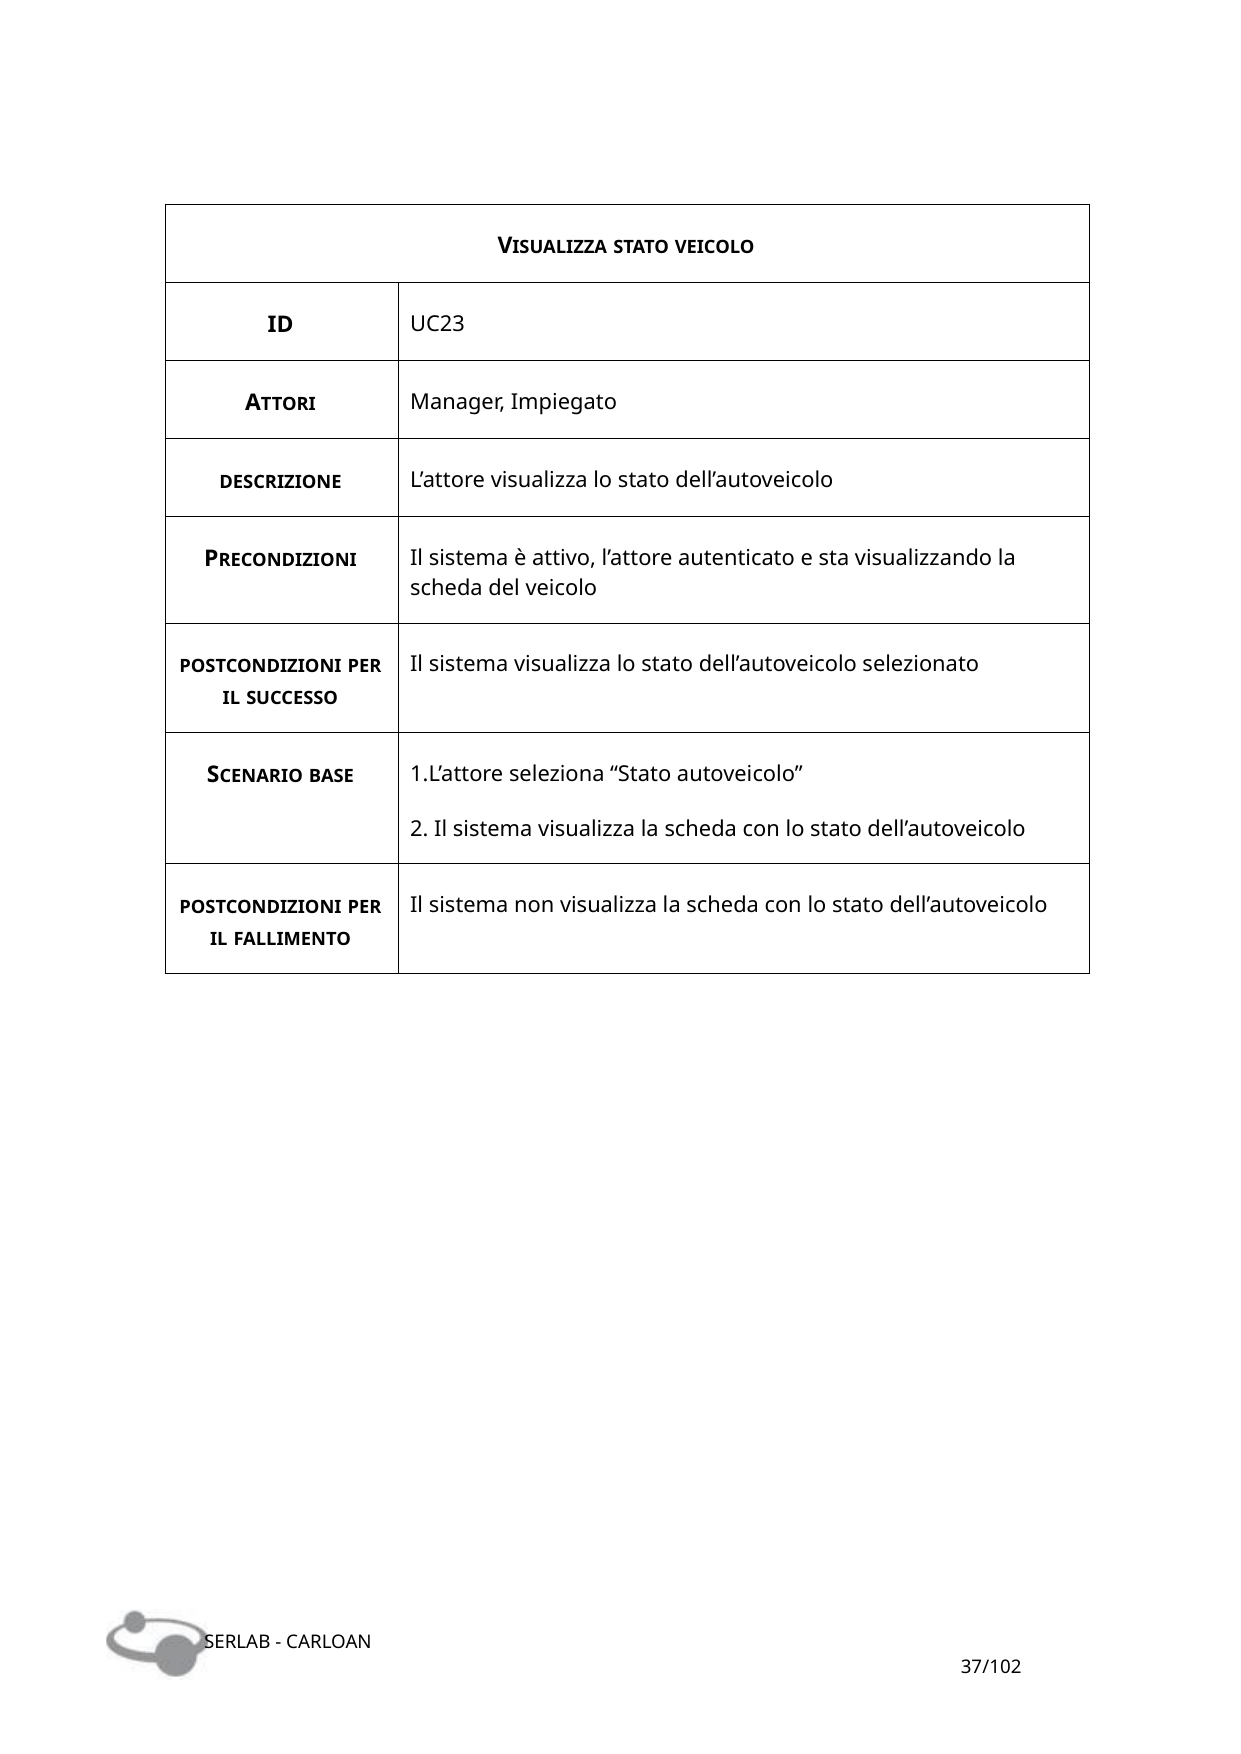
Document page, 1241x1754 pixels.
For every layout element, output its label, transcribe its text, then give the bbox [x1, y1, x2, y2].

table_cell Precondizioni [166, 517, 398, 622]
table_cell Scenario base [166, 733, 398, 863]
table_cell 1.L’attore seleziona “Stato autoveicolo” 2. Il sistema visualizza la scheda con lo stato dell’autoveicolo [399, 733, 1089, 863]
table_cell L’attore visualizza lo stato dell’autoveicolo [399, 439, 1089, 516]
table_cell Attori [166, 361, 398, 438]
table_cell Il sistema non visualizza la scheda con lo stato dell’autoveicolo [399, 864, 1089, 973]
table_cell Il sistema è attivo, l’attore autenticato e sta visualizzando la scheda del veicolo [399, 517, 1089, 622]
table_cell ID [166, 283, 398, 360]
table_cell postcondizioni per il successo [166, 624, 398, 732]
table_cell descrizione [166, 439, 398, 516]
picture [94, 1609, 209, 1680]
table_cell Il sistema visualizza lo stato dell’autoveicolo selezionato [399, 624, 1089, 732]
table_header Visualizza stato veicolo [166, 205, 1089, 282]
table_cell postcondizioni per il fallimento [166, 864, 398, 973]
table_cell Manager, Impiegato [399, 361, 1089, 438]
table_cell UC23 [399, 283, 1089, 360]
